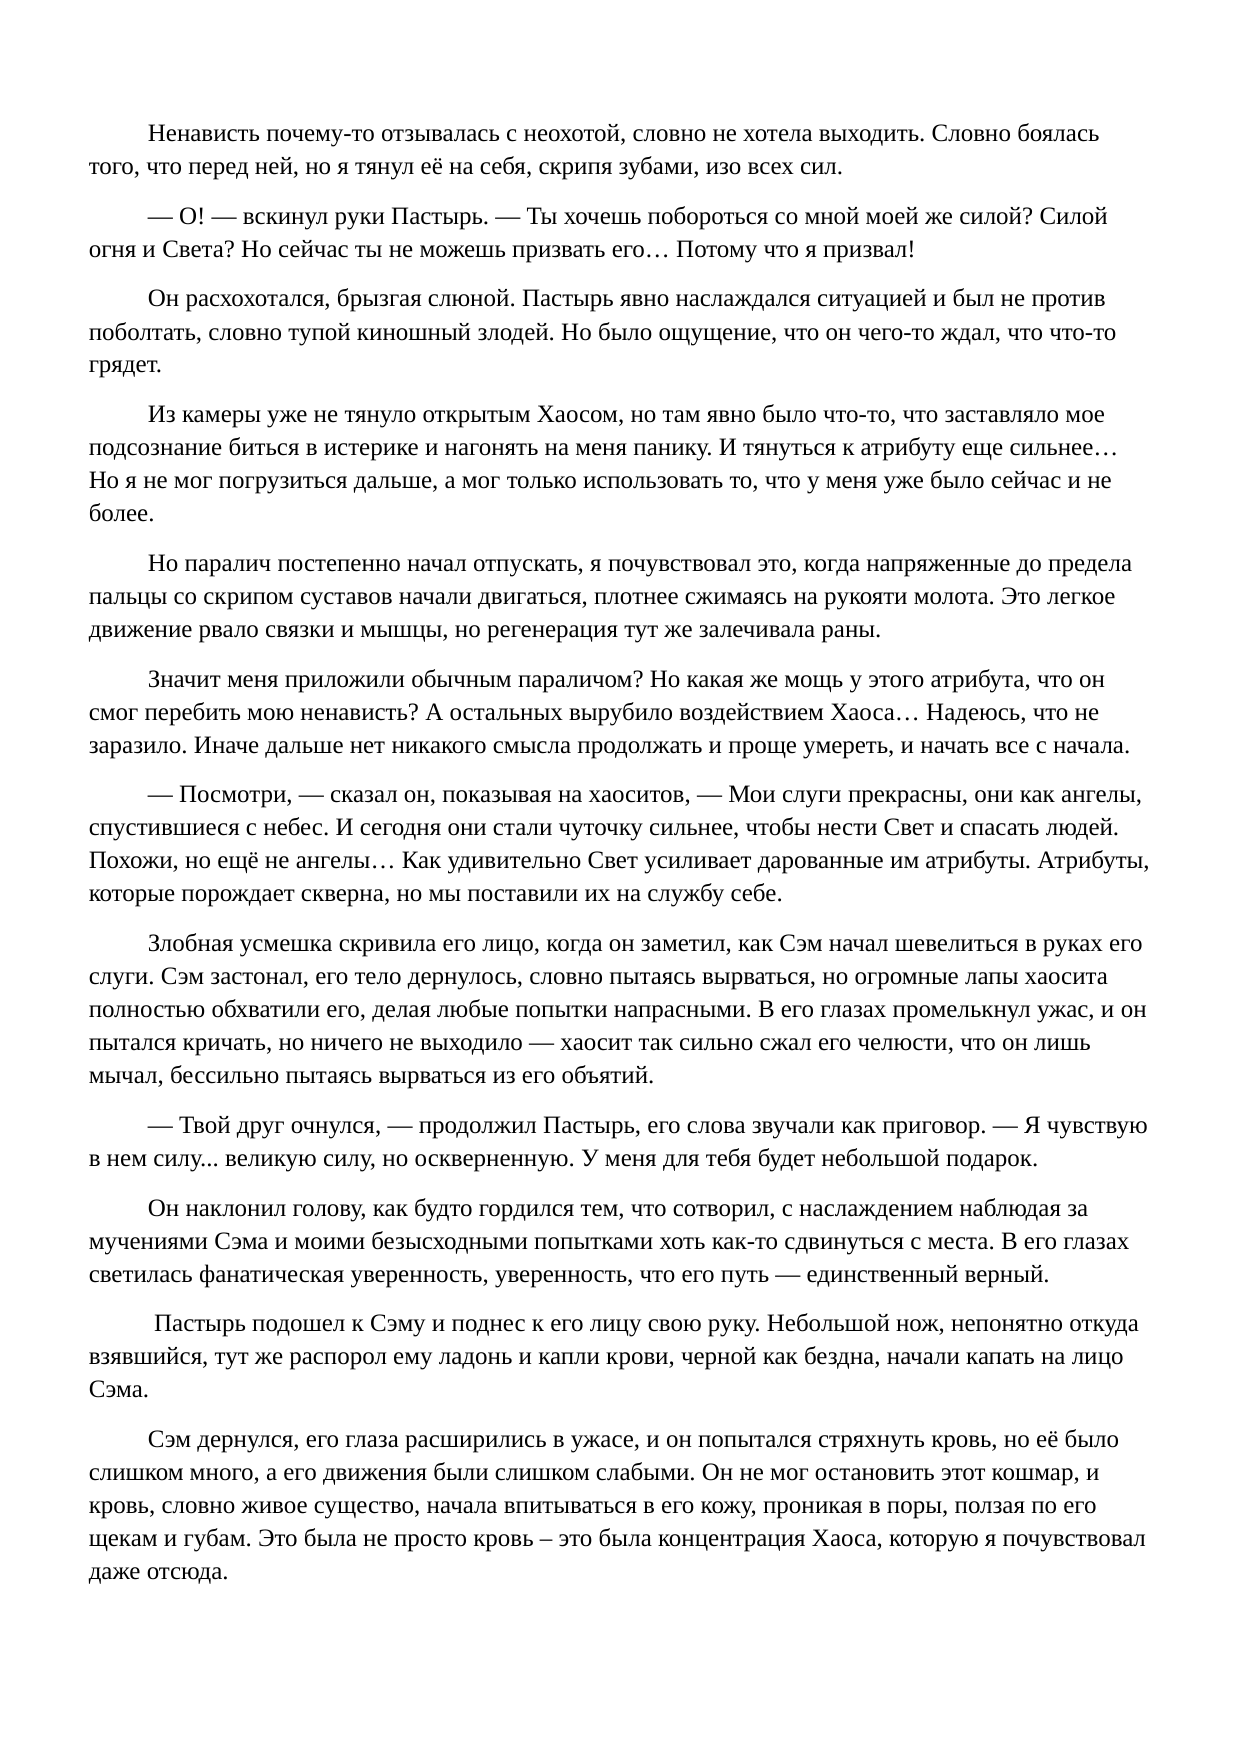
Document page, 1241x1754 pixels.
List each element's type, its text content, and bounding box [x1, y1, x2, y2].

text Он наклонил голову, как будто гордился тем, что сотворил, с наслаждением наблюдая за мучениями Сэма и моими безысходными попытками хоть как-то сдвинуться с места. В его глазах светилась фанатическая уверенность, уверенность, что его путь — единственный верный. [88, 1193, 1152, 1287]
text Сэм дернулся, его глаза расширились в ужасе, и он попытался стряхнуть кровь, но её было слишком много, а его движения были слишком слабыми. Он не мог остановить этот кошмар, и кровь, словно живое существо, начала впитываться в его кожу, проникая в поры, ползая по его щекам и губам. Это была не просто кровь – это была концентрация Хаоса, которую я почувствовал даже отсюда. [88, 1424, 1152, 1585]
text — Посмотри, — сказал он, показывая на хаоситов, — Мои слуги прекрасны, они как ангелы, спустившиеся с небес. И сегодня они стали чуточку сильнее, чтобы нести Свет и спасать людей. Похожи, но ещё не ангелы… Как удивительно Свет усиливает дарованные им атрибуты. Атрибуты, которые порождает скверна, но мы поставили их на службу себе. [88, 779, 1152, 907]
text Но паралич постепенно начал отпускать, я почувствовал это, когда напряженные до предела пальцы со скрипом суставов начали двигаться, плотнее сжимаясь на рукояти молота. Это легкое движение рвало связки и мышцы, но регенерация тут же залечивала раны. [88, 548, 1152, 643]
text — Твой друг очнулся, — продолжил Пастырь, его слова звучали как приговор. — Я чувствую в нем силу... великую силу, но оскверненную. У меня для тебя будет небольшой подарок. [88, 1110, 1152, 1172]
text Ненависть почему-то отзывалась с неохотой, словно не хотела выходить. Словно боялась того, что перед ней, но я тянул её на себя, скрипя зубами, изо всех сил. [88, 118, 1152, 180]
text Он расхохотался, брызгая слюной. Пастырь явно наслаждался ситуацией и был не против поболтать, словно тупой киношный злодей. Но было ощущение, что он чего-то ждал, что что-то грядет. [88, 283, 1152, 378]
text Из камеры уже не тянуло открытым Хаосом, но там явно было что-то, что заставляло мое подсознание биться в истерике и нагонять на меня панику. И тянуться к атрибуту еще сильнее… Но я не мог погрузиться дальше, а мог только использовать то, что у меня уже было сейчас и не более. [88, 399, 1152, 527]
text Злобная усмешка скривила его лицо, когда он заметил, как Сэм начал шевелиться в руках его слуги. Сэм застонал, его тело дернулось, словно пытаясь вырваться, но огромные лапы хаосита полностью обхватили его, делая любые попытки напрасными. В его глазах промелькнул ужас, и он пытался кричать, но ничего не выходило — хаосит так сильно сжал его челюсти, что он лишь мычал, бессильно пытаясь вырваться из его объятий. [88, 928, 1152, 1089]
text Пастырь подошел к Сэму и поднес к его лицу свою руку. Небольшой нож, непонятно откуда взявшийся, тут же распорол ему ладонь и капли крови, черной как бездна, начали капать на лицо Сэма. [88, 1308, 1152, 1403]
text Значит меня приложили обычным параличом? Но какая же мощь у этого атрибута, что он смог перебить мою ненависть? А остальных вырубило воздействием Хаоса… Надеюсь, что не заразило. Иначе дальше нет никакого смысла продолжать и проще умереть, и начать все с начала. [88, 664, 1152, 758]
text — О! — вскинул руки Пастырь. — Ты хочешь побороться со мной моей же силой? Силой огня и Света? Но сейчас ты не можешь призвать его… Потому что я призвал! [88, 201, 1152, 263]
